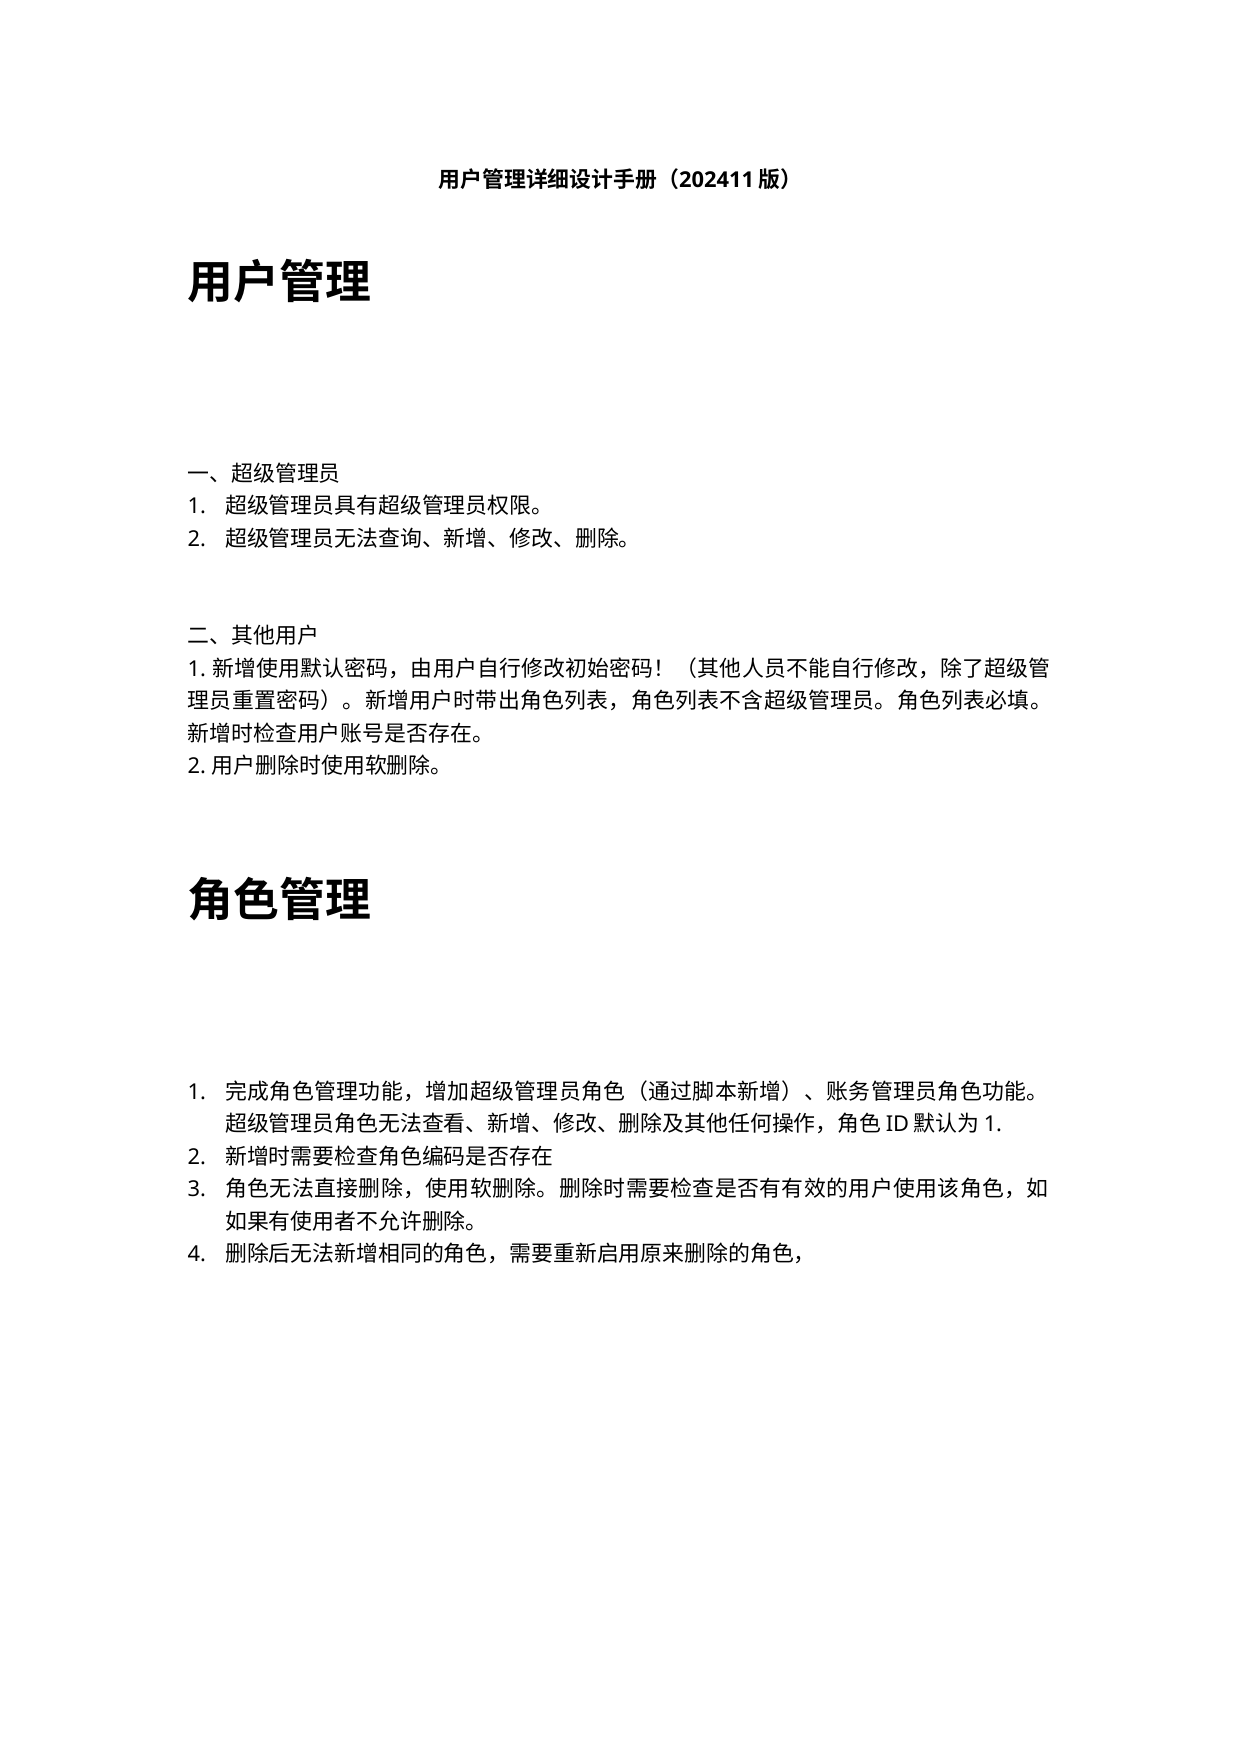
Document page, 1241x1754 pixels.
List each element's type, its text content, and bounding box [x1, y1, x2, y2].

text 用户管理详细设计手册（202411版） [187, 162, 1053, 194]
list 完成角色管理功能，增加超级管理员角色（通过脚本新增）、账务管理员角色功能。超级管理员角色无法查看、新增、修改、删除及其他任何操作，角色ID默认为1. [187, 1074, 1053, 1139]
list 新增时需要检查角色编码是否存在 [187, 1139, 1053, 1171]
list 超级管理员具有超级管理员权限。 [187, 488, 1053, 520]
text 1. 新增使用默认密码，由用户自行修改初始密码！（其他人员不能自行修改，除了超级管理员重置密码）。新增用户时带出角色列表，角色列表不含超级管理员。角色列表必填。新增时检查用户账号是否存在。 [187, 650, 1053, 748]
text 二、其他用户 [187, 618, 1053, 650]
subtitle 角色管理 [187, 848, 1053, 946]
subtitle 用户管理 [187, 230, 1053, 327]
list 超级管理员无法查询、新增、修改、删除。 [187, 520, 1053, 553]
list 删除后无法新增相同的角色，需要重新启用原来删除的角色， [187, 1236, 1053, 1269]
text 2. 用户删除时使用软删除。 [187, 748, 1053, 780]
text 一、超级管理员 [187, 455, 1053, 488]
list 角色无法直接删除，使用软删除。删除时需要检查是否有有效的用户使用该角色，如如果有使用者不允许删除。 [187, 1171, 1053, 1236]
